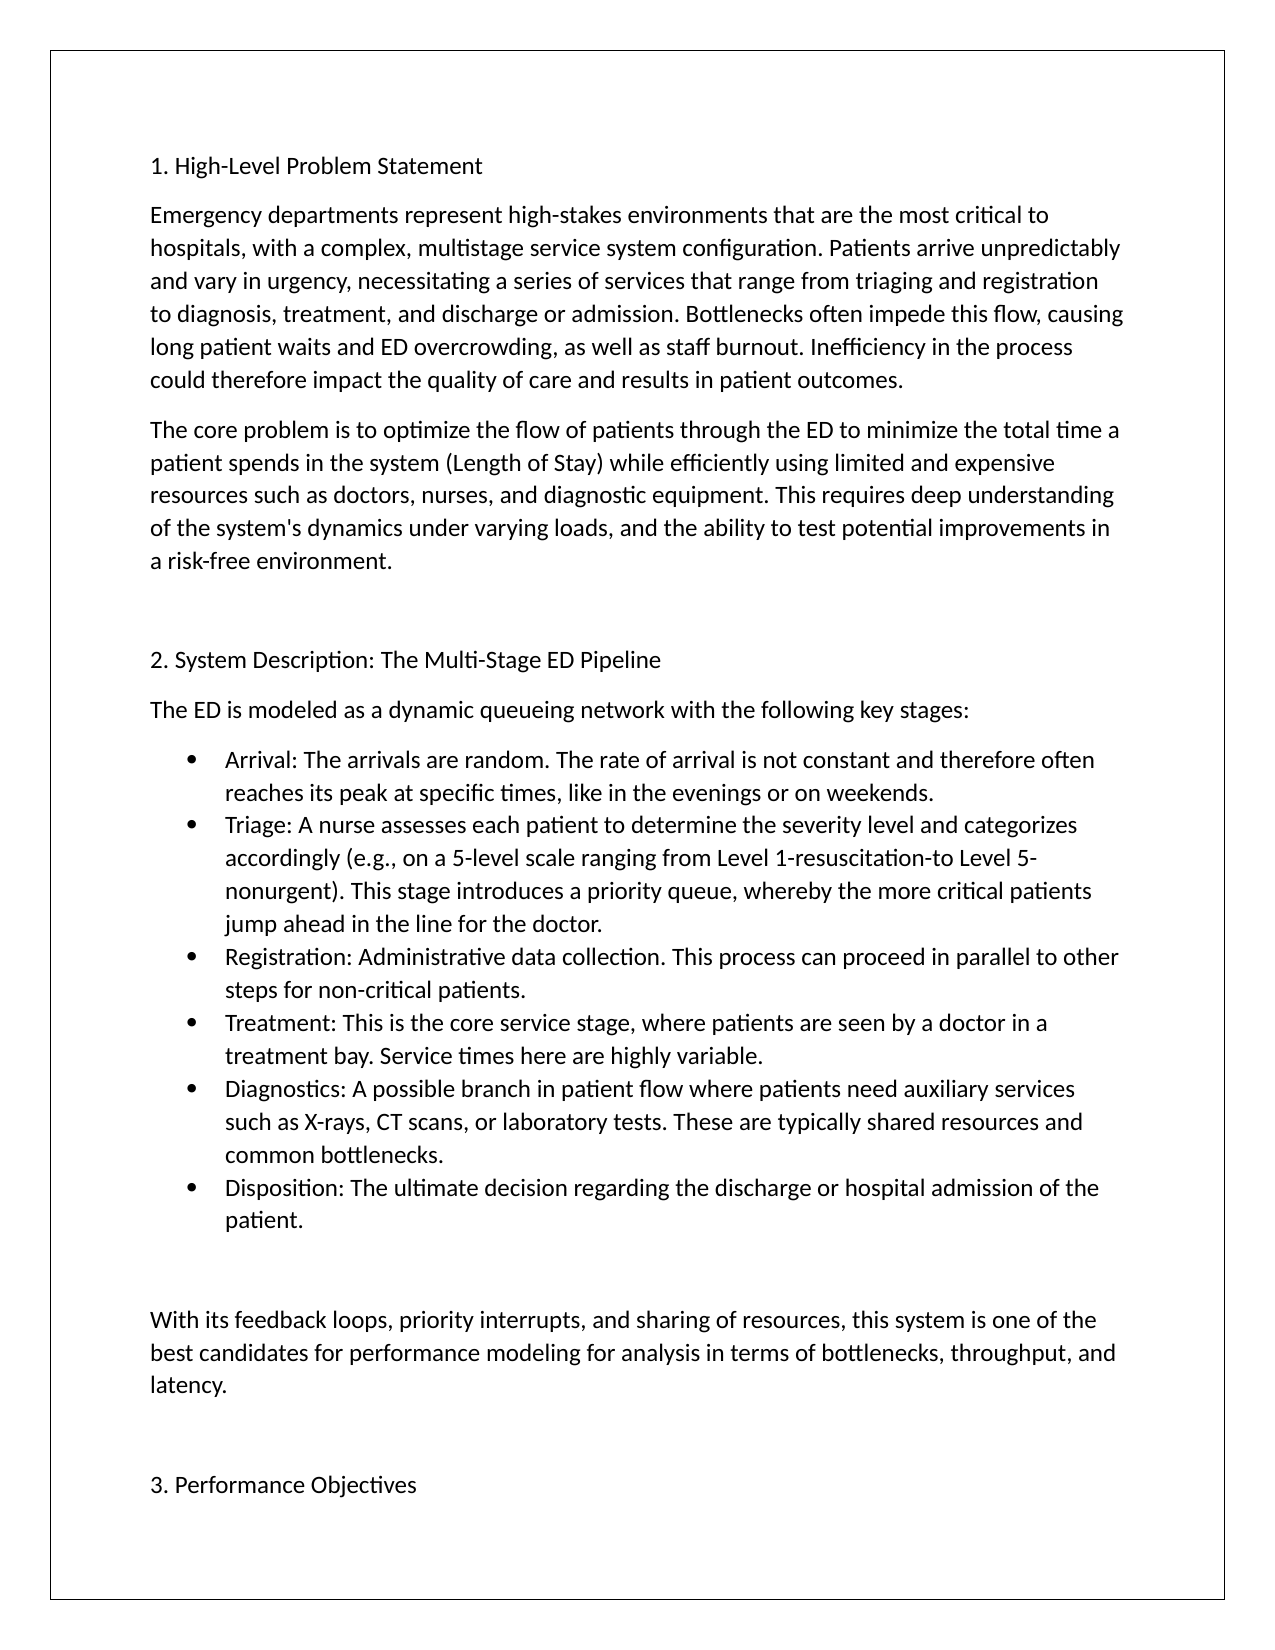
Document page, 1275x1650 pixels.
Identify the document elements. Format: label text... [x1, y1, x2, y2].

text 3. Performance Objectives [150, 1469, 1125, 1499]
text 1. High-Level Problem Statement [150, 150, 1125, 181]
text The ED is modeled as a dynamic queueing network with the following key stages: [150, 694, 1125, 725]
list Arrival: The arrivals are random. The rate of arrival is not constant and therefore often reaches its peak at specific times, like in the evenings or on weekends. [187, 744, 1125, 807]
text The core problem is to optimize the flow of patients through the ED to minimize the total time a patient spends in the system (Length of Stay) while efficiently using limited and expensive resources such as doctors, nurses, and diagnostic equipment. This requires deep understanding of the system's dynamics under varying loads, and the ability to test potential improvements in a risk-free environment. [150, 414, 1125, 576]
text Emergency departments represent high-stakes environments that are the most critical to hospitals, with a complex, multistage service system configuration. Patients arrive unpredictably and vary in urgency, necessitating a series of services that range from triaging and registration to diagnosis, treatment, and discharge or admission. Bottlenecks often impede this flow, causing long patient waits and ED overcrowding, as well as staff burnout. Inefficiency in the process could therefore impact the quality of care and results in patient outcomes. [150, 199, 1125, 395]
text 2. System Description: The Multi-Stage ED Pipeline [150, 644, 1125, 675]
list Disposition: The ultimate decision regarding the discharge or hospital admission of the patient. [187, 1172, 1125, 1235]
list Diagnostics: A possible branch in patient flow where patients need auxiliary services such as X-rays, CT scans, or laboratory tests. These are typically shared resources and common bottlenecks. [187, 1073, 1125, 1169]
text With its feedback loops, priority interrupts, and sharing of resources, this system is one of the best candidates for performance modeling for analysis in terms of bottlenecks, throughput, and latency. [150, 1304, 1125, 1400]
list Registration: Administrative data collection. This process can proceed in parallel to other steps for non-critical patients. [187, 941, 1125, 1005]
list Treatment: This is the core service stage, where patients are seen by a doctor in a treatment bay. Service times here are highly variable. [187, 1007, 1125, 1071]
list Triage: A nurse assesses each patient to determine the severity level and categorizes accordingly (e.g., on a 5-level scale ranging from Level 1-resuscitation-to Level 5-nonurgent). This stage introduces a priority queue, whereby the more critical patients jump ahead in the line for the doctor. [187, 809, 1125, 939]
